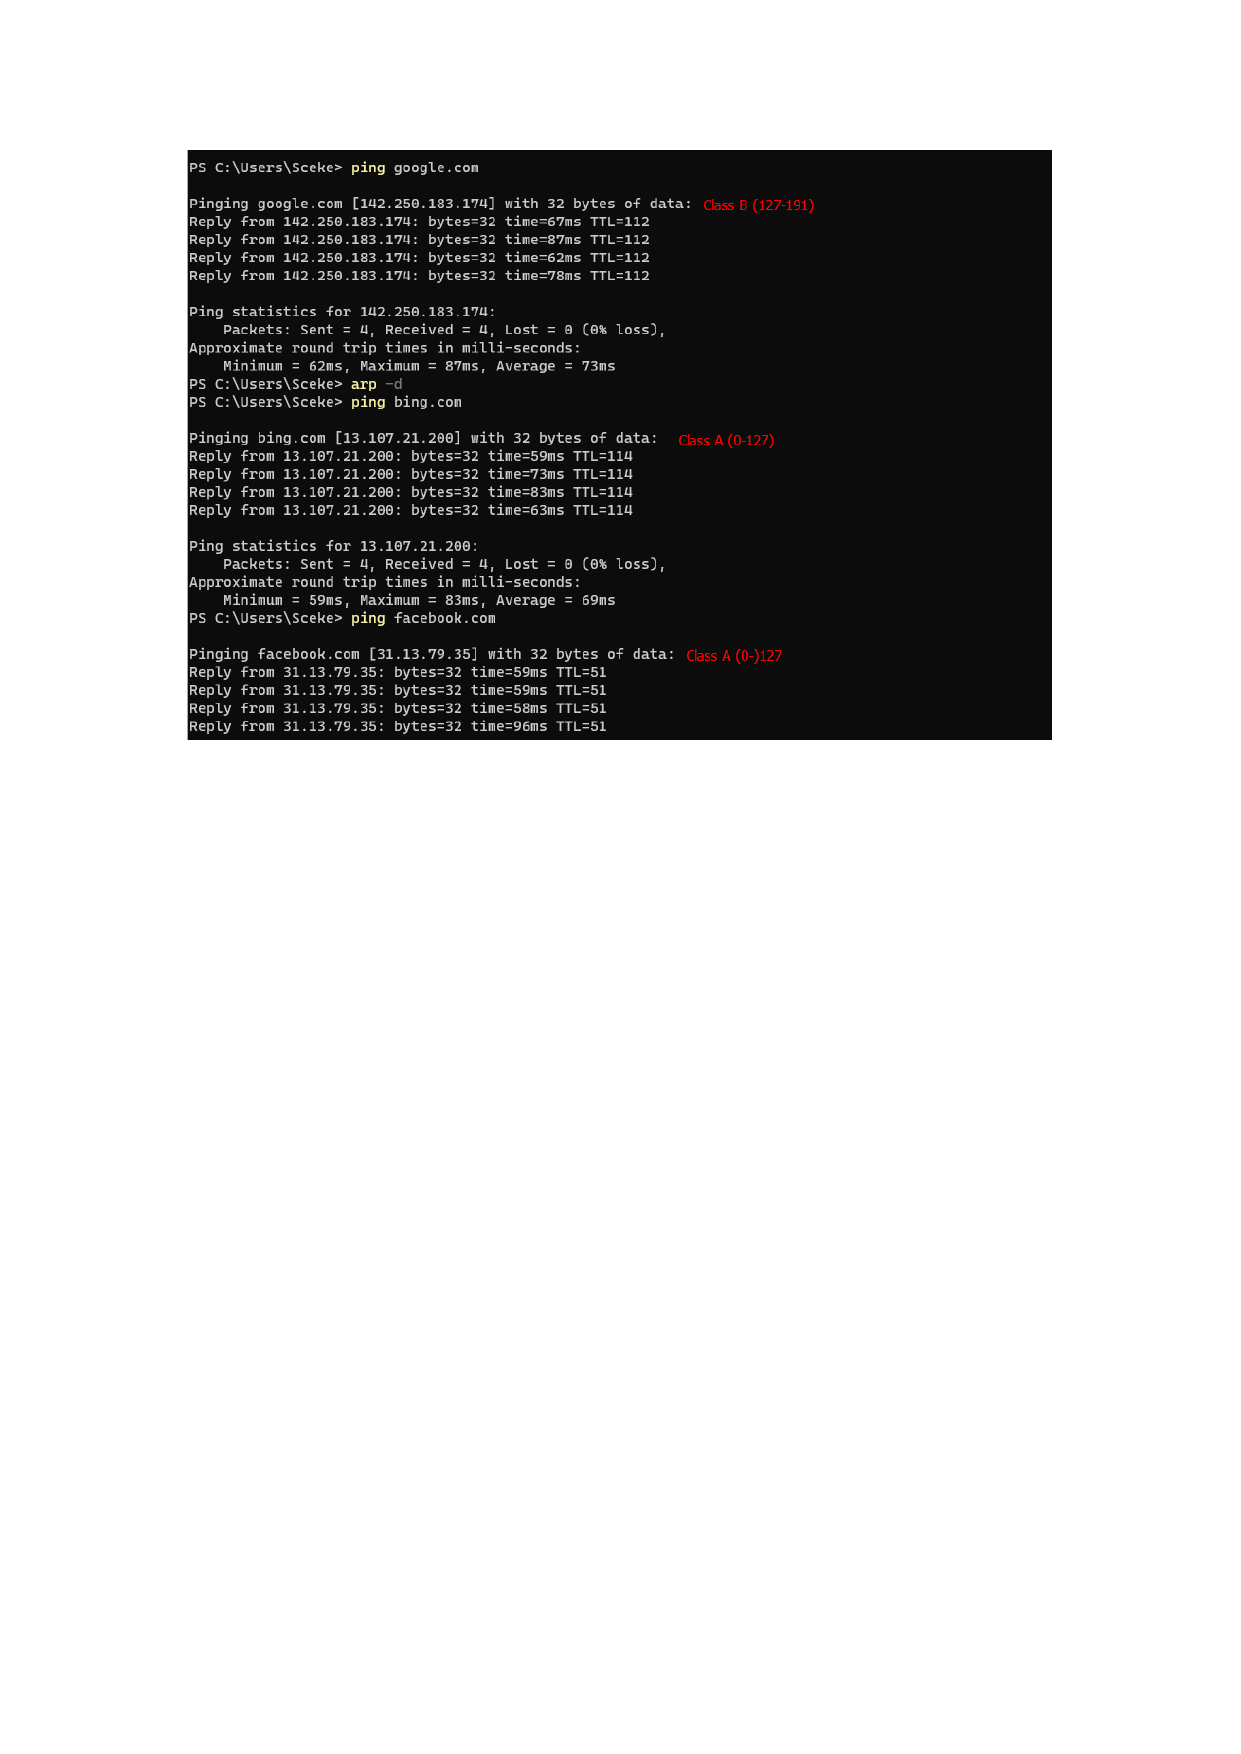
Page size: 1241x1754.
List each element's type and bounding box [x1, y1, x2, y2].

picture [187, 150, 1052, 740]
